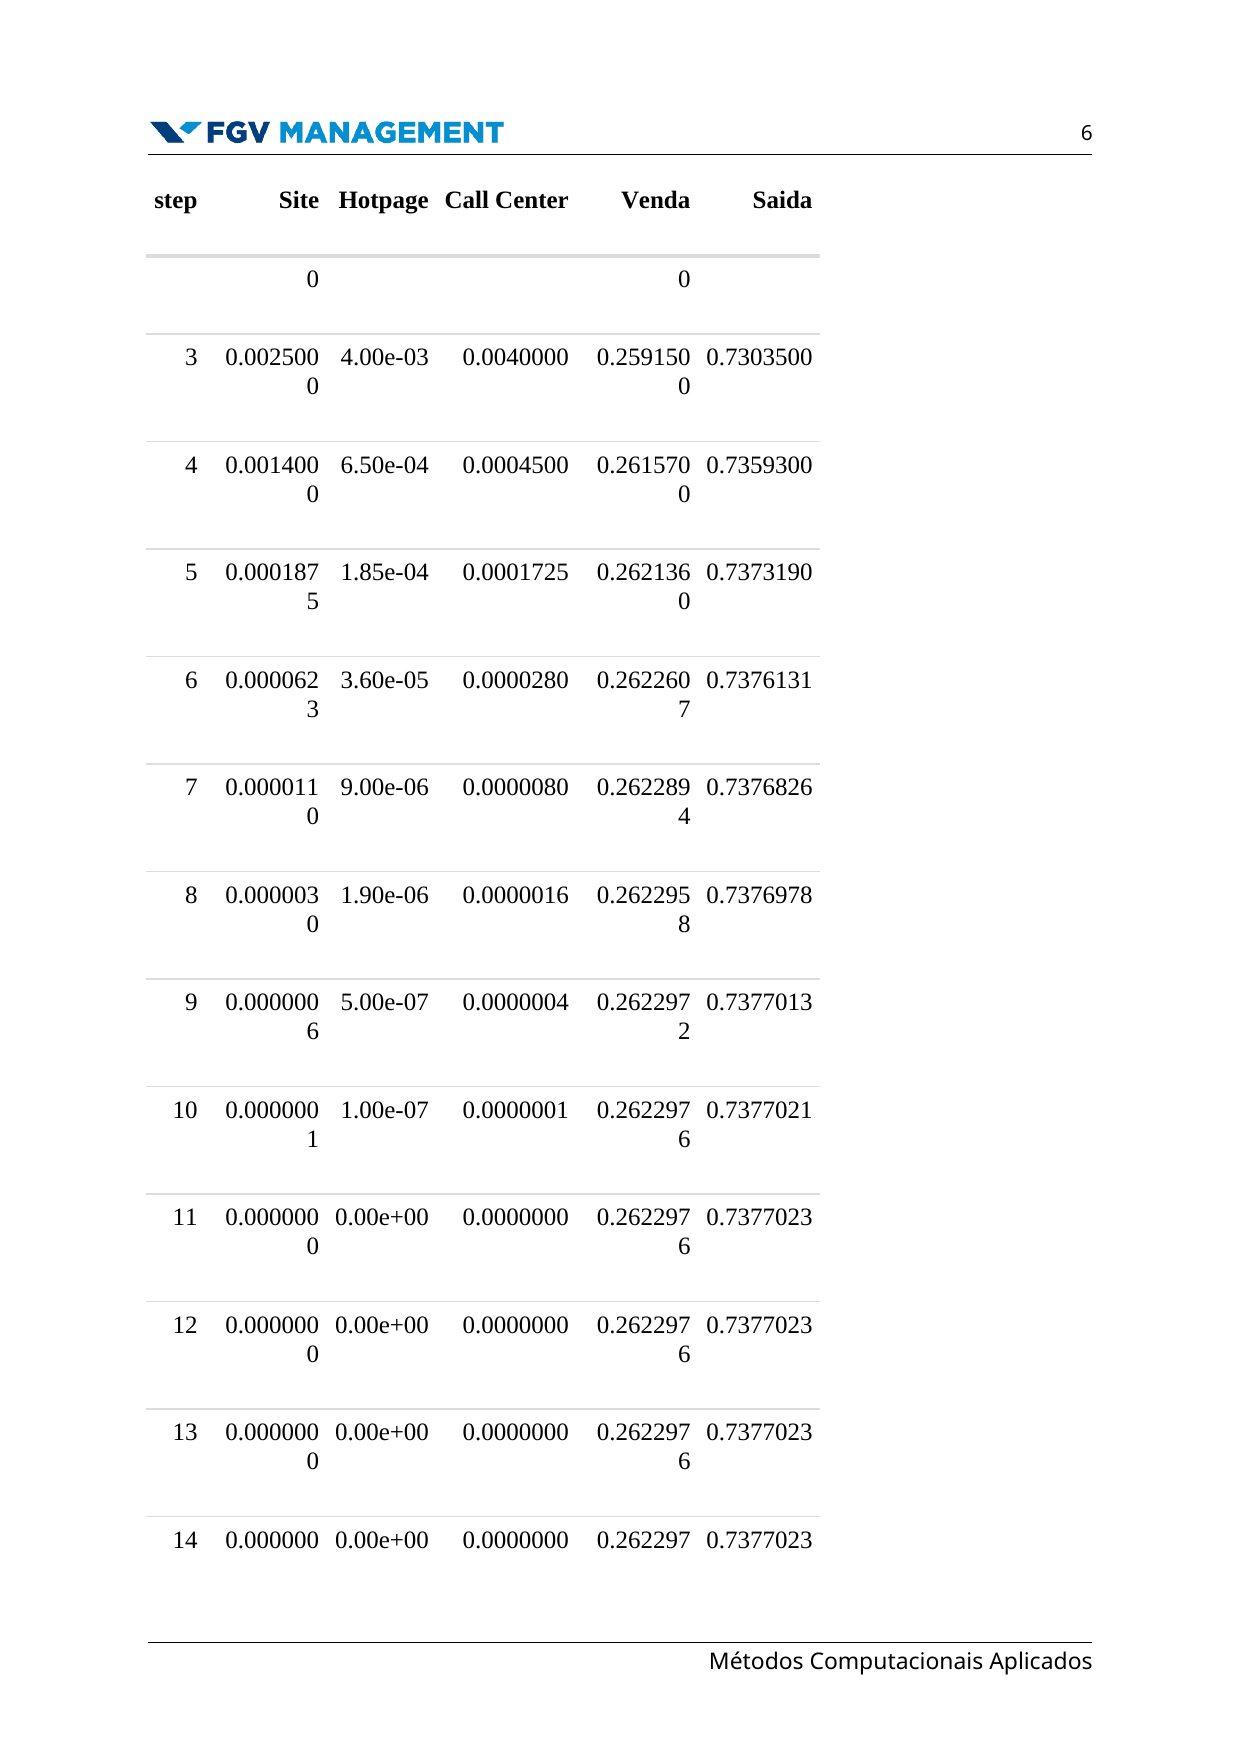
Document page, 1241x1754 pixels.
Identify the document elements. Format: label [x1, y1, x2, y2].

table_header [146, 1517, 820, 1562]
table_header [146, 657, 820, 763]
table_header [146, 980, 820, 1086]
table_header [146, 1410, 820, 1516]
table_header [146, 177, 820, 254]
table_header [146, 1087, 820, 1193]
table_header [146, 872, 820, 978]
table_header [146, 335, 820, 441]
table_header [146, 442, 820, 548]
picture [147, 117, 505, 147]
table_header [146, 550, 820, 656]
table_header [146, 1302, 820, 1408]
table_header [146, 1195, 820, 1301]
table_header [146, 765, 820, 871]
table_header [146, 258, 820, 333]
